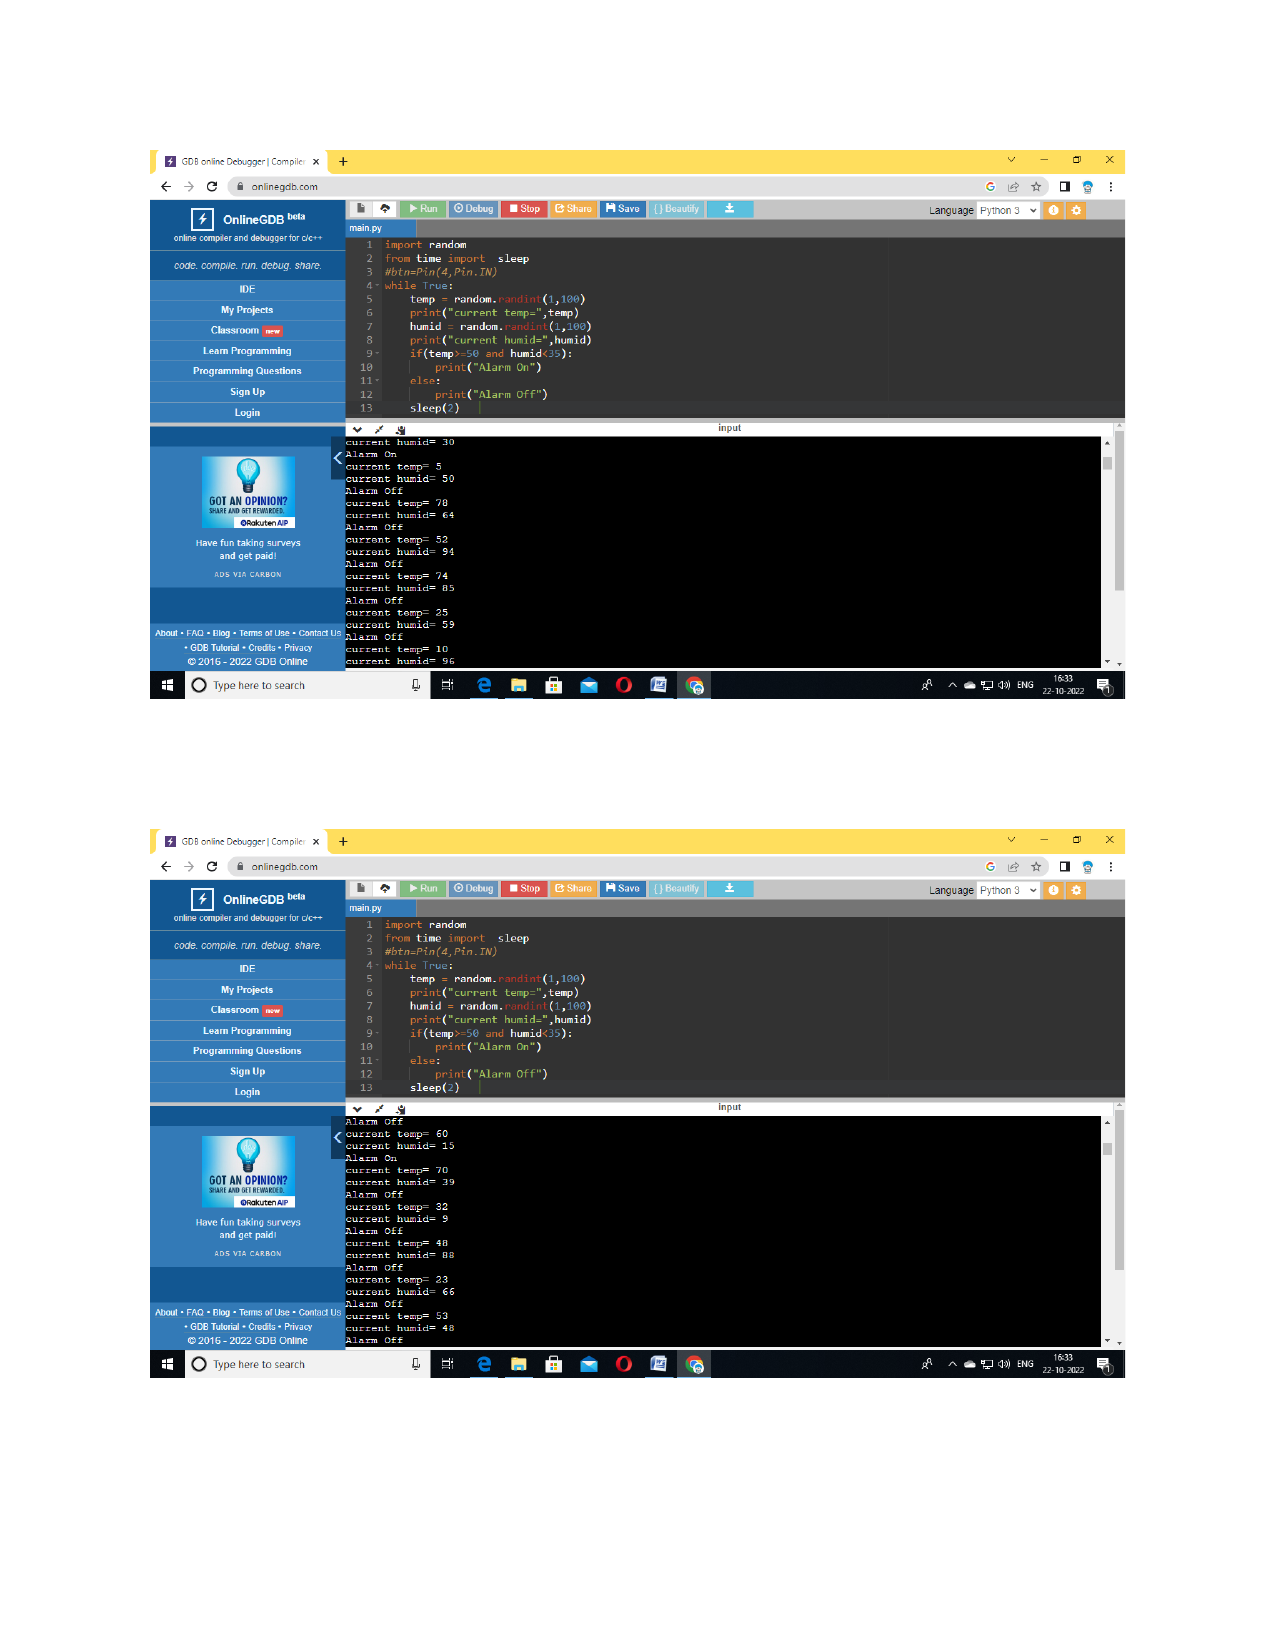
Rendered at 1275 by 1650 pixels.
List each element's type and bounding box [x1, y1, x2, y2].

picture [150, 829, 1125, 1378]
picture [150, 150, 1125, 699]
